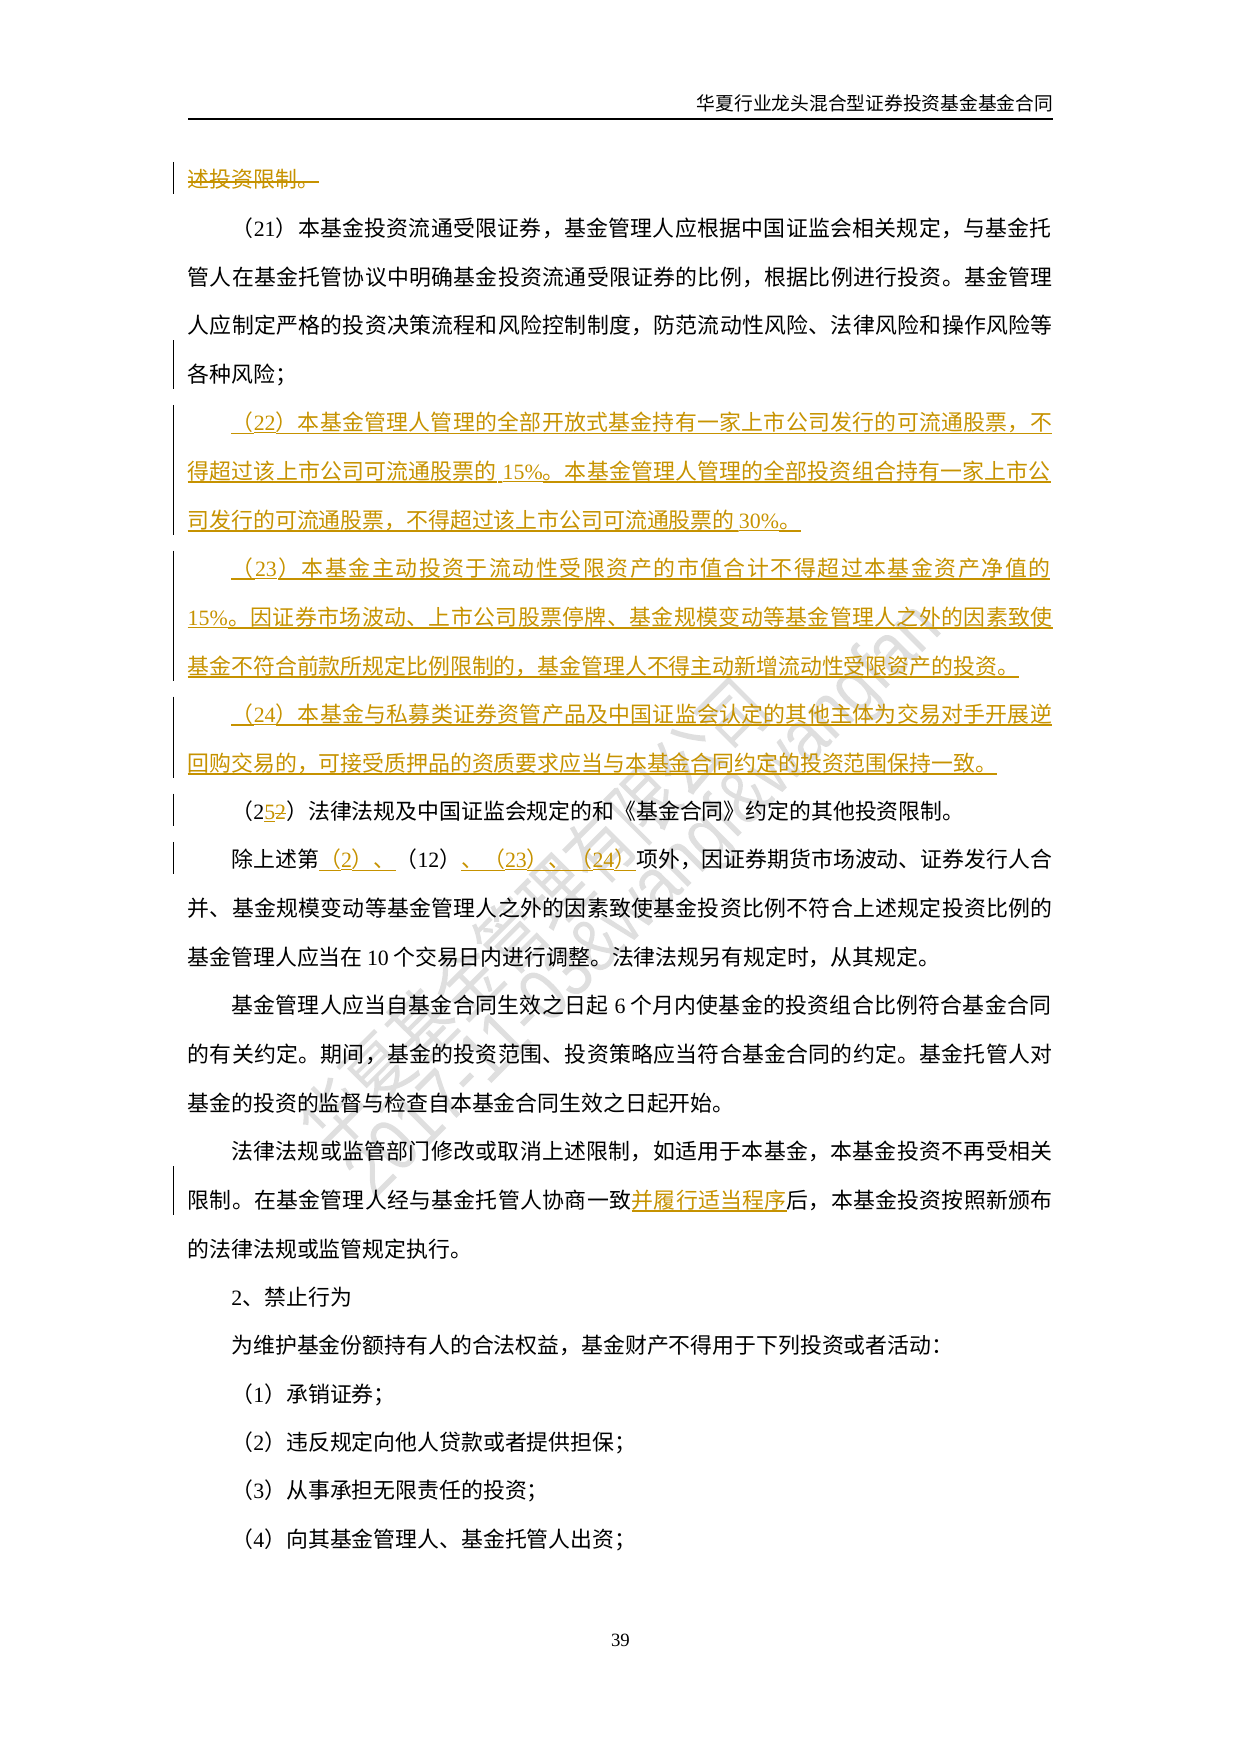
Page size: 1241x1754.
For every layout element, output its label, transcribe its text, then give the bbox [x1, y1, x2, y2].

text 除上述第（12）项外，因证券期货市场波动、证券发行人合并、基金规模变动等基金管理人之外的因素致使基金投资比例不符合上述规定投资比例的，基金管理人应当在10个交易日内进行调整。法律法规另有规定时，从其规定。 [187, 842, 1053, 972]
text （2）法律法规及中国证监会规定的和《基金合同》约定的其他投资限制。 [187, 794, 1053, 826]
text 基金管理人应当自基金合同生效之日起6个月内使基金的投资组合比例符合基金合同的有关约定。期间，基金的投资范围、投资策略应当符合基金合同的约定。基金托管人对基金的投资的监督与检查自本基金合同生效之日起开始。 [187, 988, 1053, 1118]
text （4）向其基金管理人、基金托管人出资； [187, 1521, 1053, 1554]
text 为维护基金份额持有人的合法权益，基金财产不得用于下列投资或者活动： [187, 1328, 1053, 1360]
text 法律法规或监管部门修改或取消上述限制，如适用于本基金，本基金投资不再受相关限制。在基金管理人经与基金托管人协商一致后，本基金投资按照新颁布的法律法规或监管规定执行。 [187, 1134, 1053, 1264]
text （21）本基金投资流通受限证券，基金管理人应根据中国证监会相关规定，与基金托管人在基金托管协议中明确基金投资流通受限证券的比例，根据比例进行投资。基金管理人应制定严格的投资决策流程和风险控制制度，防范流动性风险、法律风险和操作风险等各种风险； [187, 210, 1053, 389]
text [187, 162, 1053, 194]
text （2）违反规定向他人贷款或者提供担保； [187, 1424, 1053, 1457]
text 2、禁止行为 [187, 1279, 1053, 1312]
text （1）承销证券； [187, 1376, 1053, 1409]
text （3）从事承担无限责任的投资； [187, 1473, 1053, 1505]
